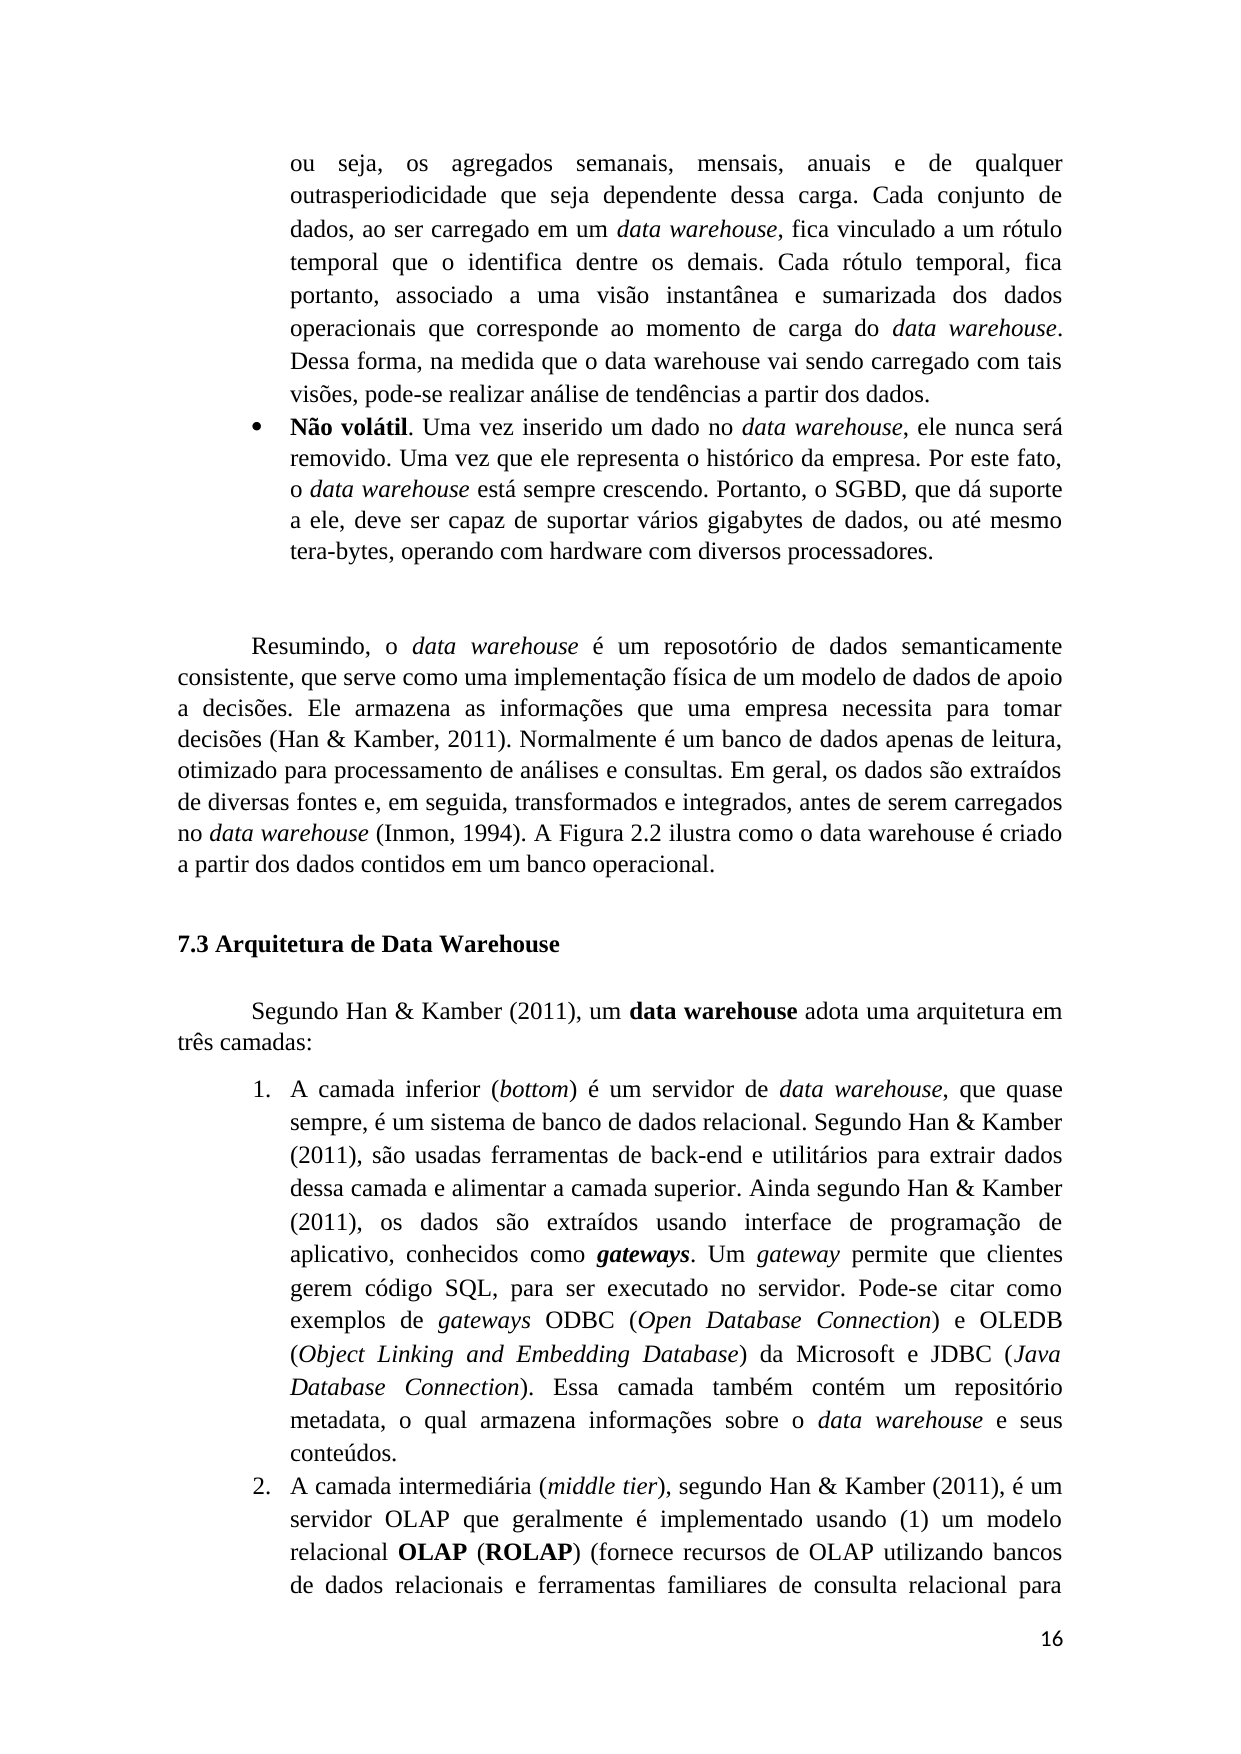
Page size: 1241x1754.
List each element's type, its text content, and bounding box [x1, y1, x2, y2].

text Segundo Han & Kamber (2011), um data warehouse adota uma arquitetura em três camadas: [177, 996, 1063, 1056]
text Resumindo, o data warehouse é um reposotório de dados semanticamente consistente, que serve como uma implementação física de um modelo de dados de apoio a decisões. Ele armazena as informações que uma empresa necessita para tomar decisões (Han & Kamber, 2011). Normalmente é um banco de dados apenas de leitura, otimizado para processamento de análises e consultas. Em geral, os dados são extraídos de diversas fontes e, em seguida, transformados e integrados, antes de serem carregados no data warehouse (Inmon, 1994). A Figura 2.2 ilustra como o data warehouse é criado a partir dos dados contidos em um banco operacional. [177, 631, 1063, 877]
list 7.3 Arquitetura de Data Warehouse [177, 929, 1063, 958]
list A camada inferior (bottom) é um servidor de data warehouse, que quase sempre, é um sistema de banco de dados relacional. Segundo Han & Kamber (2011), são usadas ferramentas de back-end e utilitários para extrair dados dessa camada e alimentar a camada superior. Ainda segundo Han & Kamber (2011), os dados são extraídos usando interface de programação de aplicativo, conhecidos como gateways. Um gateway permite que clientes gerem código SQL, para ser executado no servidor. Pode-se citar como exemplos de gateways ODBC (Open Database Connection) e OLEDB (Object Linking and Embedding Database) da Microsoft e JDBC (Java Database Connection). Essa camada também contém um repositório metadata, o qual armazena informações sobre o data warehouse e seus conteúdos. [252, 1074, 1063, 1466]
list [252, 1471, 1063, 1598]
list Não volátil. Uma vez inserido um dado no data warehouse, ele nunca será removido. Uma vez que ele representa o histórico da empresa. Por este fato, o data warehouse está sempre crescendo. Portanto, o SGBD, que dá suporte a ele, deve ser capaz de suportar vários gigabytes de dados, ou até mesmo tera-bytes, operando com hardware com diversos processadores. [252, 412, 1063, 565]
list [252, 148, 1063, 407]
